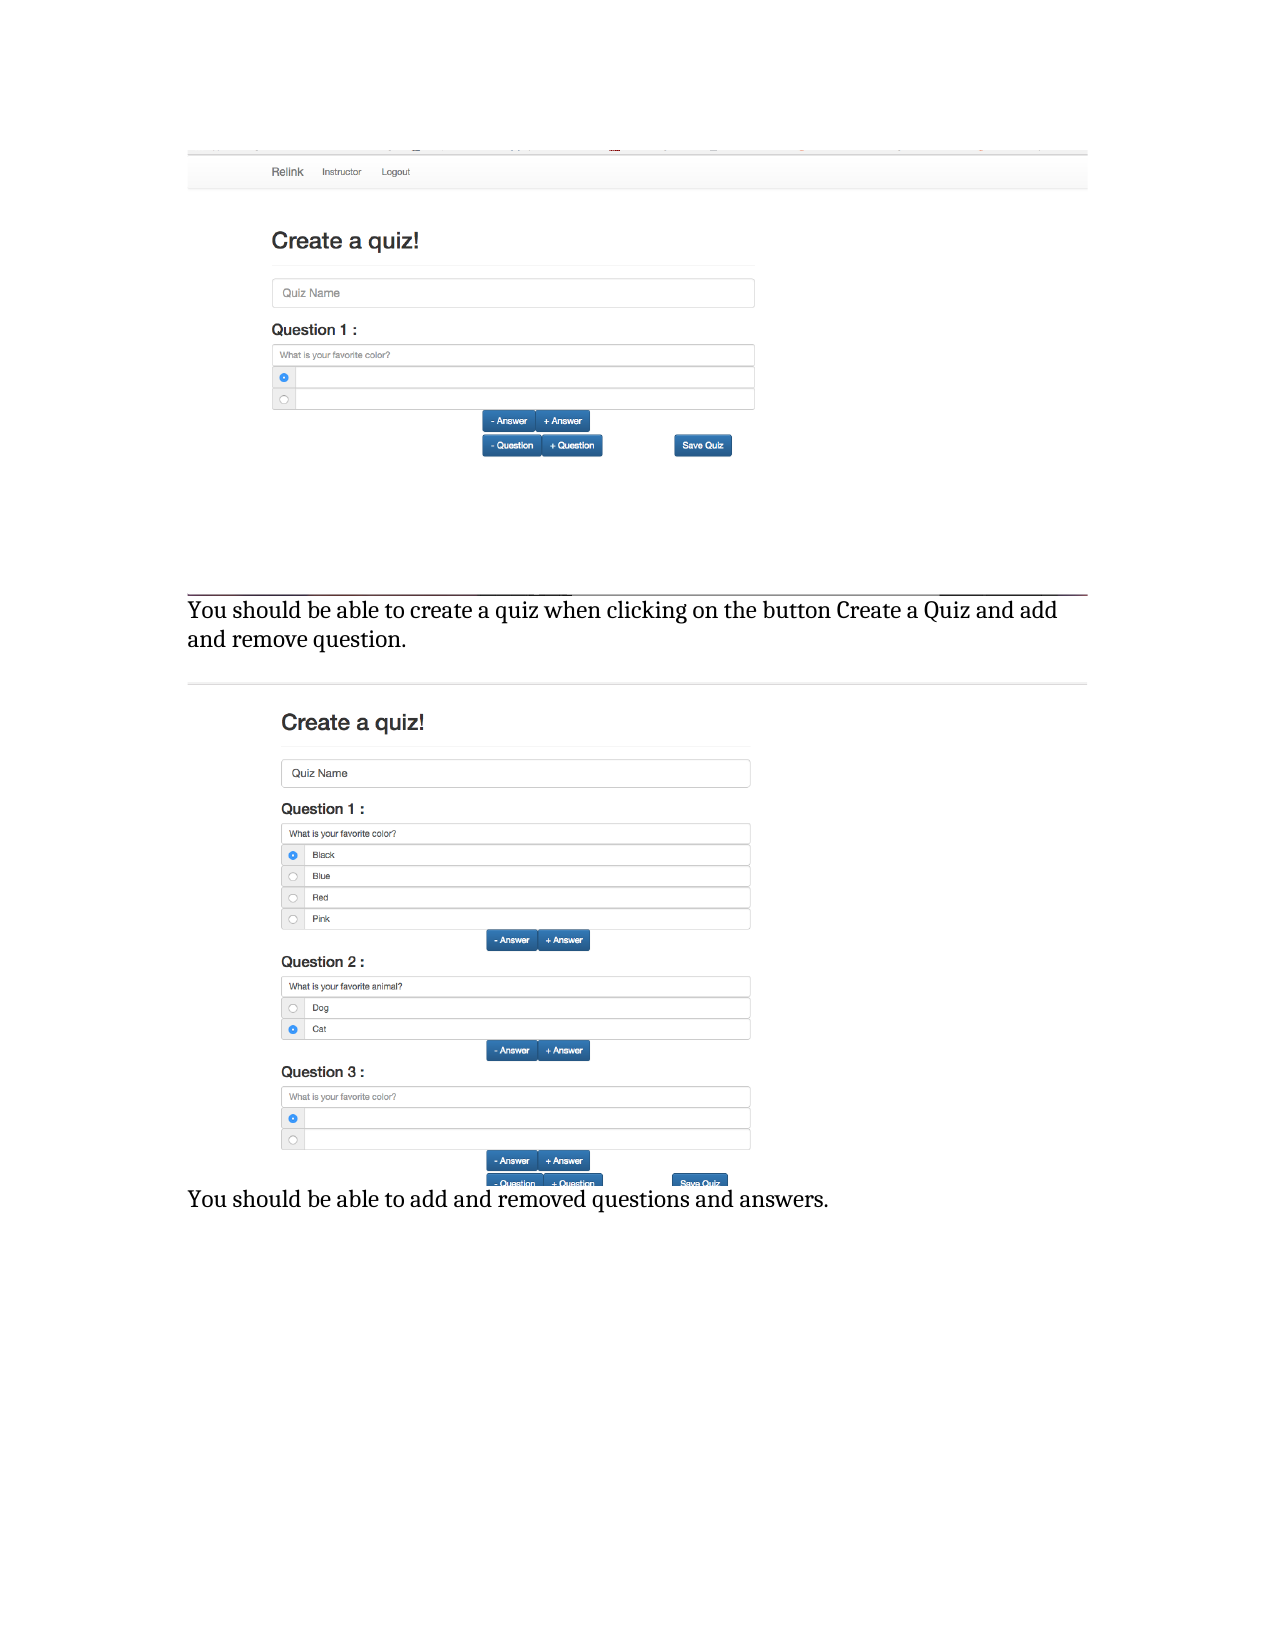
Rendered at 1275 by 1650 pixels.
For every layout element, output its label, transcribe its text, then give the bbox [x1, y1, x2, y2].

text You should be able to create a quiz when clicking on the button Create a Quiz and add and remove question. [187, 596, 1087, 653]
picture [187, 150, 1088, 596]
picture [187, 682, 1088, 1186]
text You should be able to add and removed questions and answers. [187, 1186, 1087, 1214]
